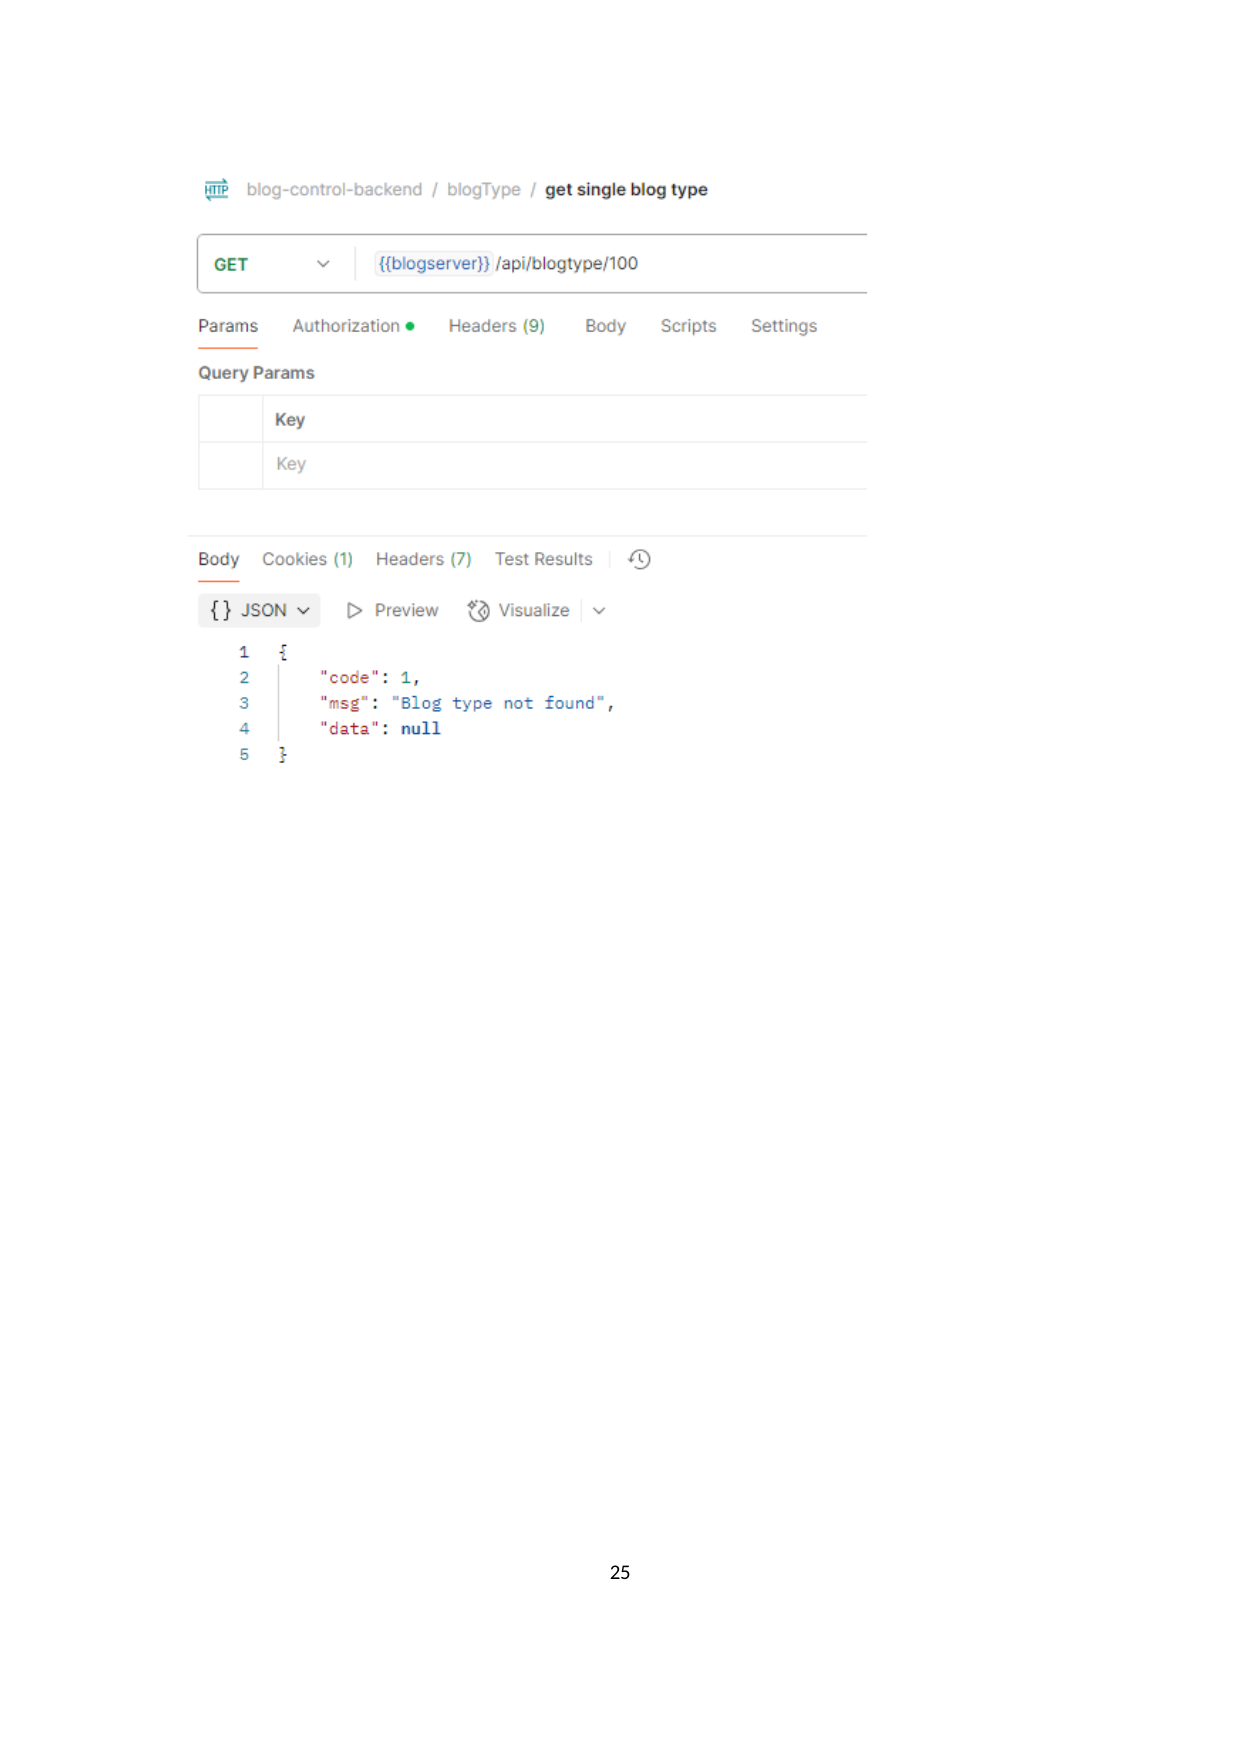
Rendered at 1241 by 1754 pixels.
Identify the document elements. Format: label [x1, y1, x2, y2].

picture [187, 160, 868, 807]
